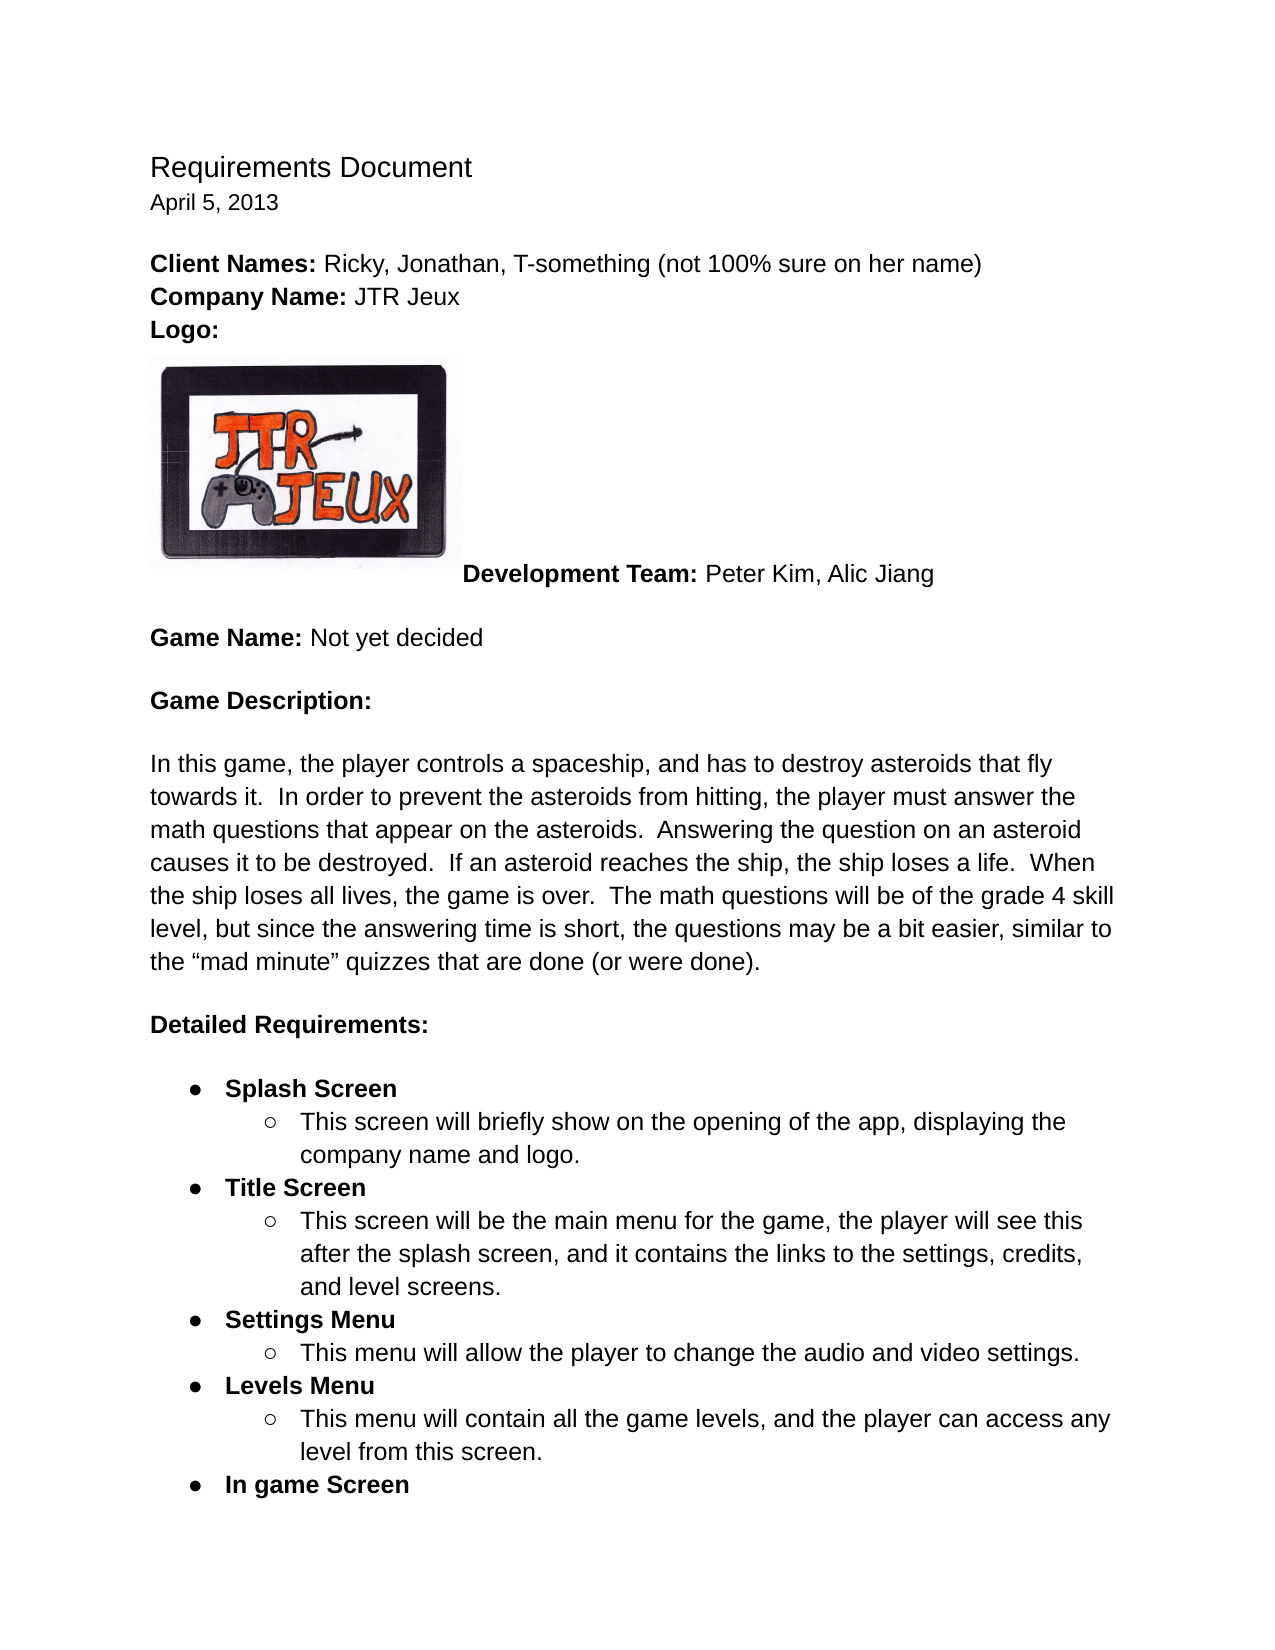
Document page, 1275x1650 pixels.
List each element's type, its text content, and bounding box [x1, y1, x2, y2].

list In game Screen [188, 1470, 1125, 1499]
picture [150, 355, 463, 569]
text April 5, 2013 [150, 188, 1125, 215]
text Logo: [150, 315, 1125, 344]
list Settings Menu [188, 1305, 1125, 1334]
list Title Screen [188, 1173, 1125, 1202]
text Company Name: JTR Jeux [150, 282, 1125, 311]
text In this game, the player controls a spaceship, and has to destroy asteroids that fly towards it. In order to prevent the asteroids from hitting, the player must answer the math questions that appear on the asteroids. Answering the question on an asteroid causes it to be destroyed. If an asteroid reaches the ship, the ship loses a life. When the ship loses all lives, the game is over. The math questions will be of the grade 4 skill level, but since the answering time is short, the questions may be a bit easier, similar to the “mad minute” quizzes that are done (or were done). [150, 749, 1125, 976]
text Development Team: Peter Kim, Alic Jiang [150, 559, 1125, 588]
list This menu will contain all the game levels, and the player can access any level from this screen. [263, 1404, 1125, 1466]
list This screen will be the main menu for the game, the player will see this after the splash screen, and it contains the links to the settings, credits, and level screens. [263, 1206, 1125, 1301]
list Splash Screen [188, 1074, 1125, 1102]
text Game Name: Not yet decided [150, 623, 1125, 651]
list Levels Menu [188, 1371, 1125, 1400]
text Client Names: Ricky, Jonathan, T-something (not 100% sure on her name) [150, 249, 1125, 278]
text Requirements Document [150, 150, 1125, 183]
text Detailed Requirements: [150, 1011, 1125, 1039]
text Game Description: [150, 686, 1125, 715]
list This screen will briefly show on the opening of the app, displaying the company name and logo. [263, 1107, 1125, 1168]
list This menu will allow the player to change the audio and video settings. [263, 1338, 1125, 1367]
